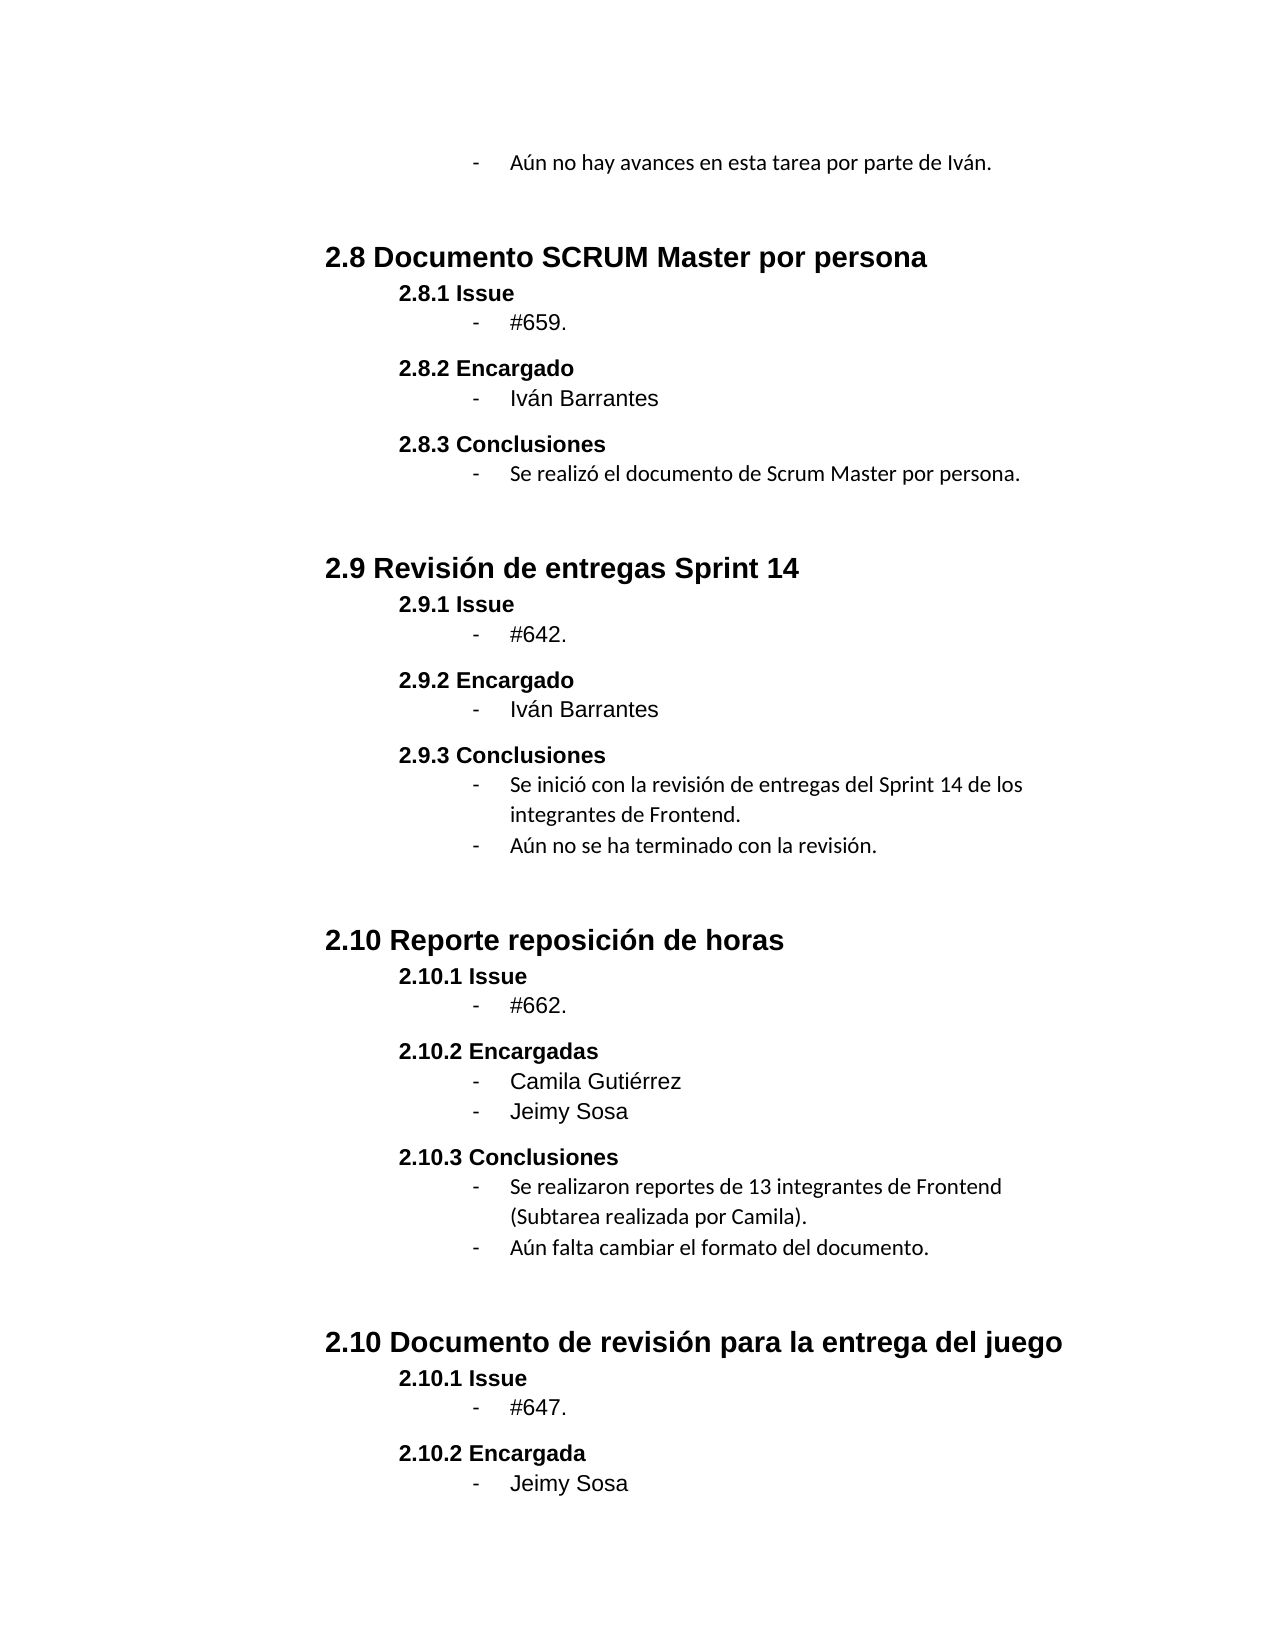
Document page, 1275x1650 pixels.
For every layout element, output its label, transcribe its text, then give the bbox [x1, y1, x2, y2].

list Iván Barrantes [472, 695, 1098, 723]
list #642. [472, 620, 1098, 648]
list Iván Barrantes [472, 384, 1098, 412]
list Aún falta cambiar el formato del documento. [472, 1233, 1098, 1261]
subtitle 2.10 Reporte reposición de horas [251, 923, 1098, 956]
subtitle 2.10 Documento de revisión para la entrega del juego [251, 1325, 1098, 1358]
list #662. [472, 991, 1098, 1019]
subtitle 2.8.1 Issue [325, 280, 1098, 306]
list Se realizaron reportes de 13 integrantes de Frontend (Subtarea realizada por Camila). [472, 1172, 1098, 1231]
subtitle 2.10.3 Conclusiones [325, 1144, 1098, 1170]
subtitle 2.8 Documento SCRUM Master por persona [251, 239, 1098, 273]
list Camila Gutiérrez [472, 1067, 1098, 1095]
subtitle 2.9.2 Encargado [325, 667, 1098, 693]
subtitle 2.10.1 Issue [325, 963, 1098, 989]
subtitle 2.9 Revisión de entregas Sprint 14 [251, 551, 1098, 584]
list Se inició con la revisión de entregas del Sprint 14 de los integrantes de Frontend. [472, 770, 1098, 828]
subtitle 2.9.1 Issue [325, 591, 1098, 618]
list Aún no hay avances en esta tarea por parte de Iván. [472, 148, 1098, 176]
subtitle 2.10.2 Encargada [325, 1440, 1098, 1467]
list #659. [472, 308, 1098, 336]
subtitle 2.9.3 Conclusiones [325, 742, 1098, 768]
list Jeimy Sosa [472, 1469, 1098, 1497]
list #647. [472, 1393, 1098, 1421]
list Se realizó el documento de Scrum Master por persona. [472, 459, 1098, 487]
list Aún no se ha terminado con la revisión. [472, 831, 1098, 859]
subtitle 2.8.2 Encargado [325, 355, 1098, 382]
subtitle 2.10.2 Encargadas [325, 1038, 1098, 1065]
subtitle 2.10.1 Issue [325, 1365, 1098, 1391]
subtitle 2.8.3 Conclusiones [325, 431, 1098, 457]
list Jeimy Sosa [472, 1097, 1098, 1125]
